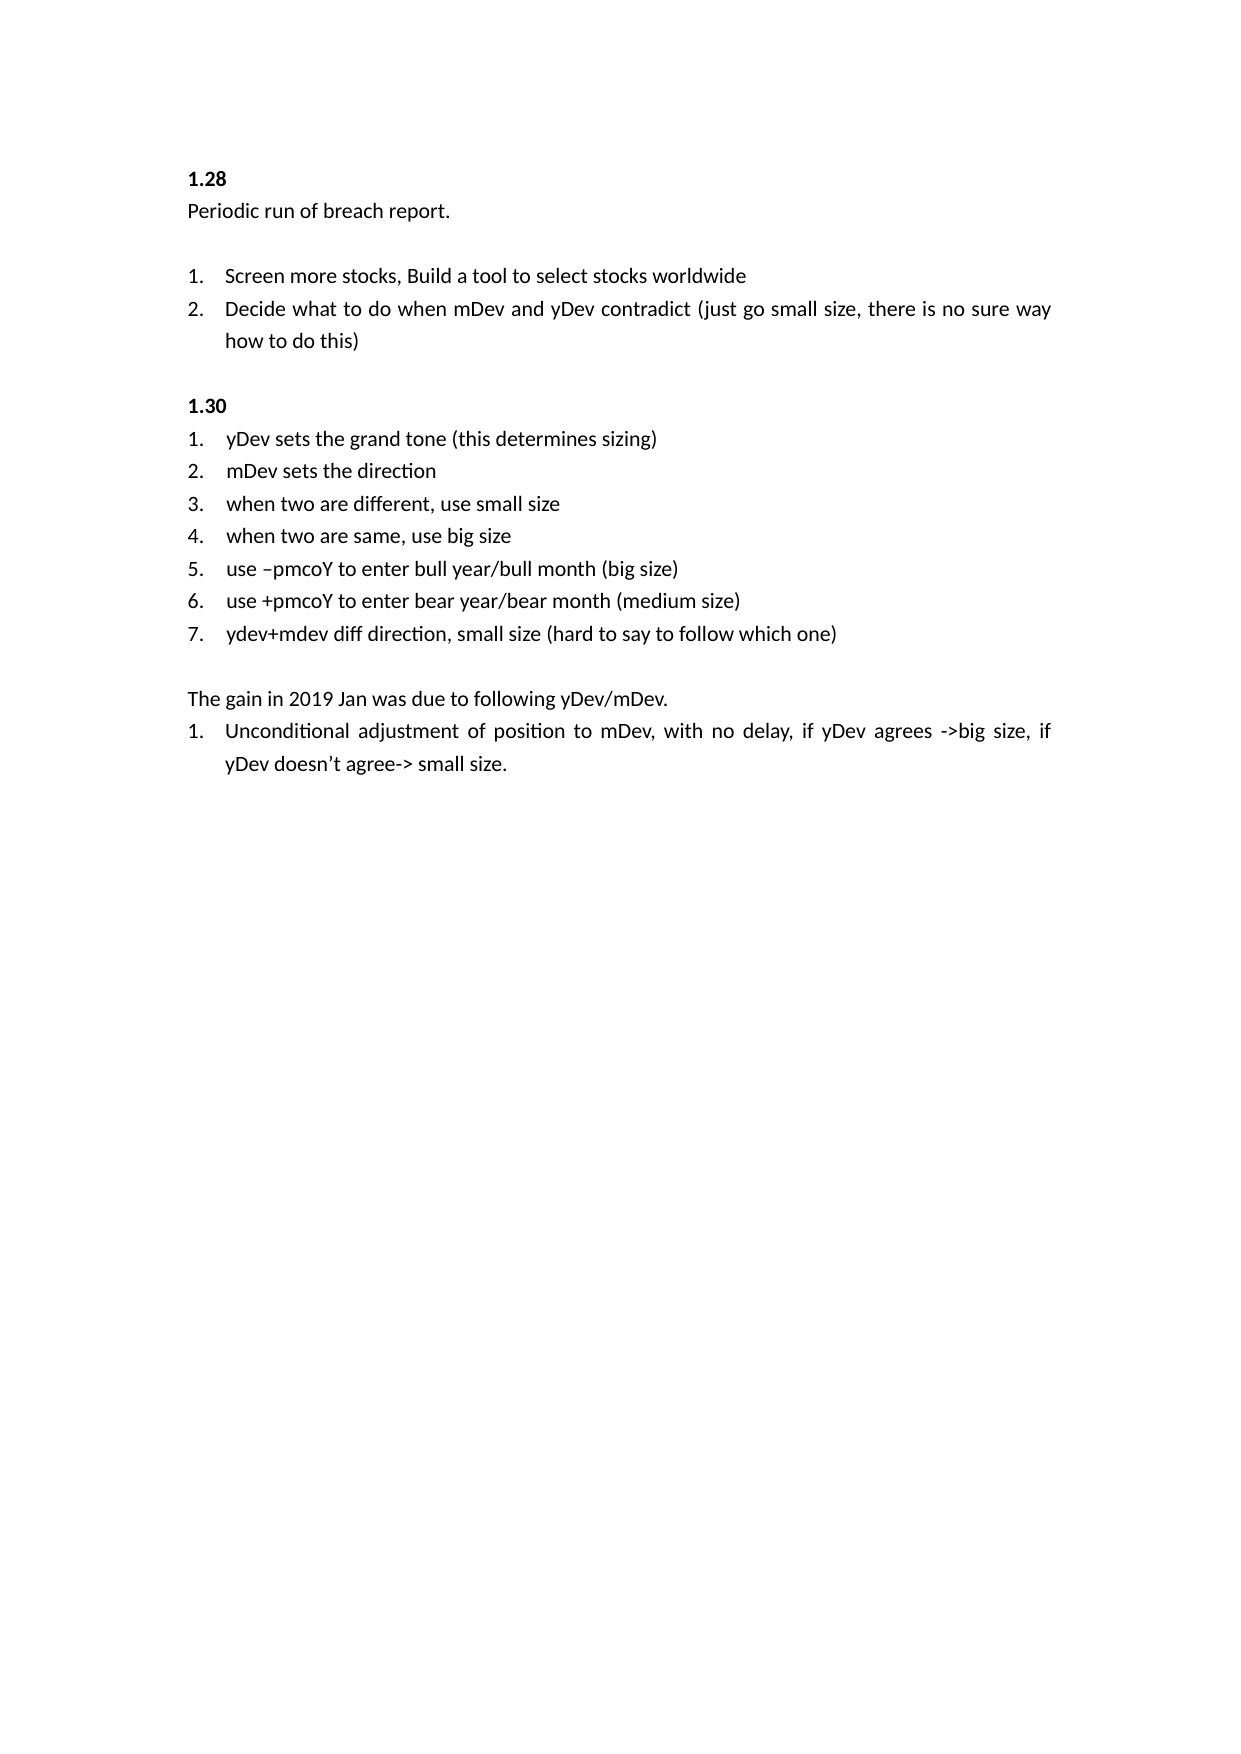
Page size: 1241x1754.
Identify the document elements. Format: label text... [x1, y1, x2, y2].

list Screen more stocks, Build a tool to select stocks worldwide [187, 259, 1053, 292]
list when two are different, use small size [187, 487, 1053, 519]
list when two are same, use big size [187, 519, 1053, 552]
list Unconditional adjustment of position to mDev, with no delay, if yDev agrees ->big size, if yDev doesn’t agree-> small size. [187, 714, 1053, 779]
text The gain in 2019 Jan was due to following yDev/mDev. [187, 682, 1053, 714]
list use –pmcoY to enter bull year/bull month (big size) [187, 552, 1053, 584]
text Periodic run of breach report. [187, 194, 1053, 227]
list yDev sets the grand tone (this determines sizing) [187, 422, 1053, 454]
list use +pmcoY to enter bear year/bear month (medium size) [187, 584, 1053, 617]
text 1.30 [187, 389, 1053, 422]
list Decide what to do when mDev and yDev contradict (just go small size, there is no sure way how to do this) [187, 292, 1053, 357]
text 1.28 [187, 162, 1053, 194]
list ydev+mdev diff direction, small size (hard to say to follow which one) [187, 617, 1053, 649]
list mDev sets the direction [187, 454, 1053, 487]
